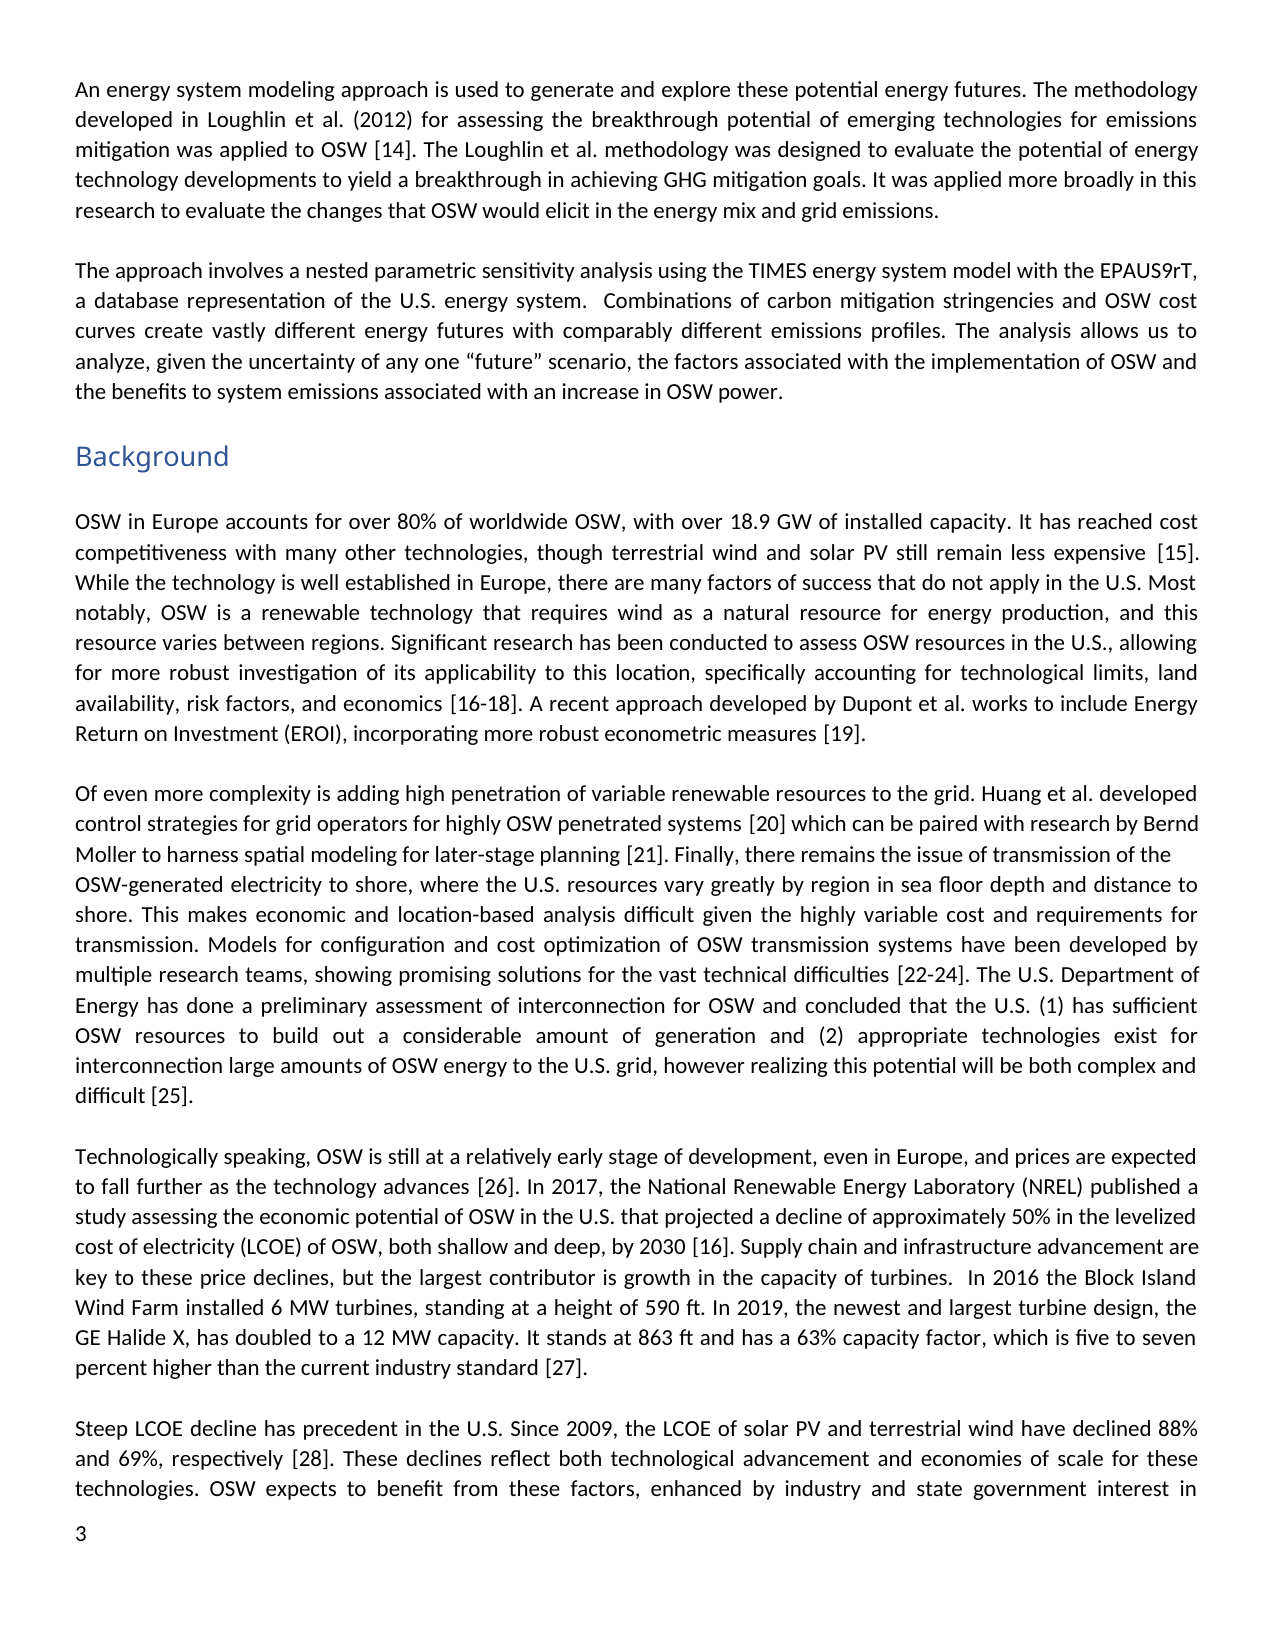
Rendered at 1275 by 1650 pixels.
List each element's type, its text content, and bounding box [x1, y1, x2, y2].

text OSW in Europe accounts for over 80% of worldwide OSW, with over 18.9 GW of installed capacity. It has reached cost competitiveness with many other technologies, though terrestrial wind and solar PV still remain less expensive [15]. While the technology is well established in Europe, there are many factors of success that do not apply in the U.S. Most notably, OSW is a renewable technology that requires wind as a natural resource for energy production, and this resource varies between regions. Significant research has been conducted to assess OSW resources in the U.S., allowing for more robust investigation of its applicability to this location, specifically accounting for technological limits, land availability, risk factors, and economics [16-18]. A recent approach developed by Dupont et al. works to include Energy Return on Investment (EROI), incorporating more robust econometric measures [19]. [75, 507, 1200, 747]
text Of even more complexity is adding high penetration of variable renewable resources to the grid. Huang et al. developed control strategies for grid operators for highly OSW penetrated systems [20] which can be paired with research by Bernd Moller to harness spatial modeling for later-stage planning [21]. Finally, there remains the issue of transmission of the [75, 779, 1200, 868]
subtitle Background [75, 437, 1200, 474]
text Technologically speaking, OSW is still at a relatively early stage of development, even in Europe, and prices are expected to fall further as the technology advances [26]. In 2017, the National Renewable Energy Laboratory (NREL) published a study assessing the economic potential of OSW in the U.S. that projected a decline of approximately 50% in the levelized cost of electricity (LCOE) of OSW, both shallow and deep, by 2030 [16]. Supply chain and infrastructure advancement are key to these price declines, but the largest contributor is growth in the capacity of turbines. In 2016 the Block Island Wind Farm installed 6 MW turbines, standing at a height of 590 ft. In 2019, the newest and largest turbine design, the GE Halide X, has doubled to a 12 MW capacity. It stands at 863 ft and has a 63% capacity factor, which is five to seven percent higher than the current industry standard [27]. [75, 1142, 1200, 1381]
text OSW-generated electricity to shore, where the U.S. resources vary greatly by region in sea floor depth and distance to shore. This makes economic and location-based analysis difficult given the highly variable cost and requirements for transmission. Models for configuration and cost optimization of OSW transmission systems have been developed by multiple research teams, showing promising solutions for the vast technical difficulties [22-24]. The U.S. Department of Energy has done a preliminary assessment of interconnection for OSW and concluded that the U.S. (1) has sufficient OSW resources to build out a considerable amount of generation and (2) appropriate technologies exist for interconnection large amounts of OSW energy to the U.S. grid, however realizing this potential will be both complex and difficult [25]. [75, 870, 1200, 1109]
text An energy system modeling approach is used to generate and explore these potential energy futures. The methodology developed in Loughlin et al. (2012) for assessing the breakthrough potential of emerging technologies for emissions mitigation was applied to OSW [14]. The Loughlin et al. methodology was designed to evaluate the potential of energy technology developments to yield a breakthrough in achieving GHG mitigation goals. It was applied more broadly in this research to evaluate the changes that OSW would elicit in the energy mix and grid emissions. [75, 75, 1200, 224]
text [75, 1414, 1200, 1502]
